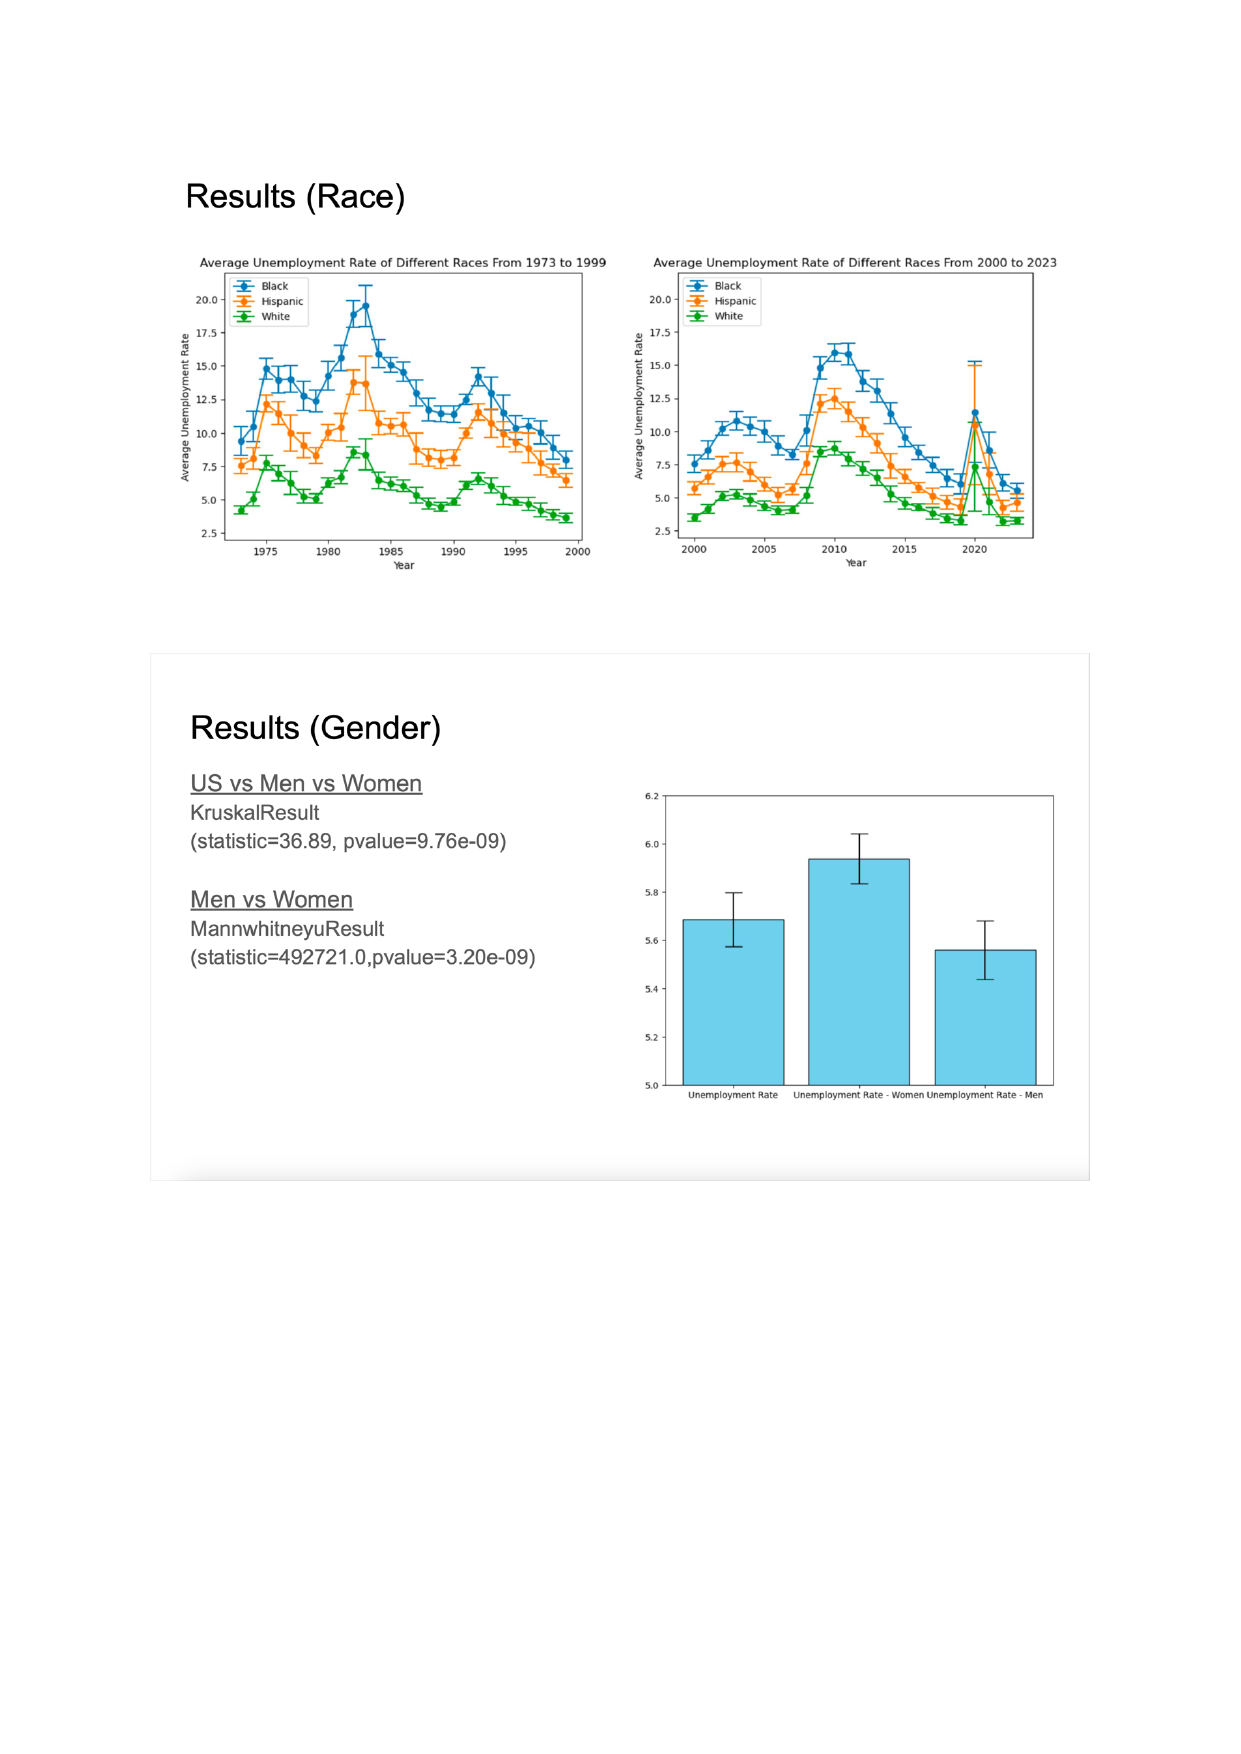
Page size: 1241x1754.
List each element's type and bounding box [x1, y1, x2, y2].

picture [150, 150, 1090, 1181]
